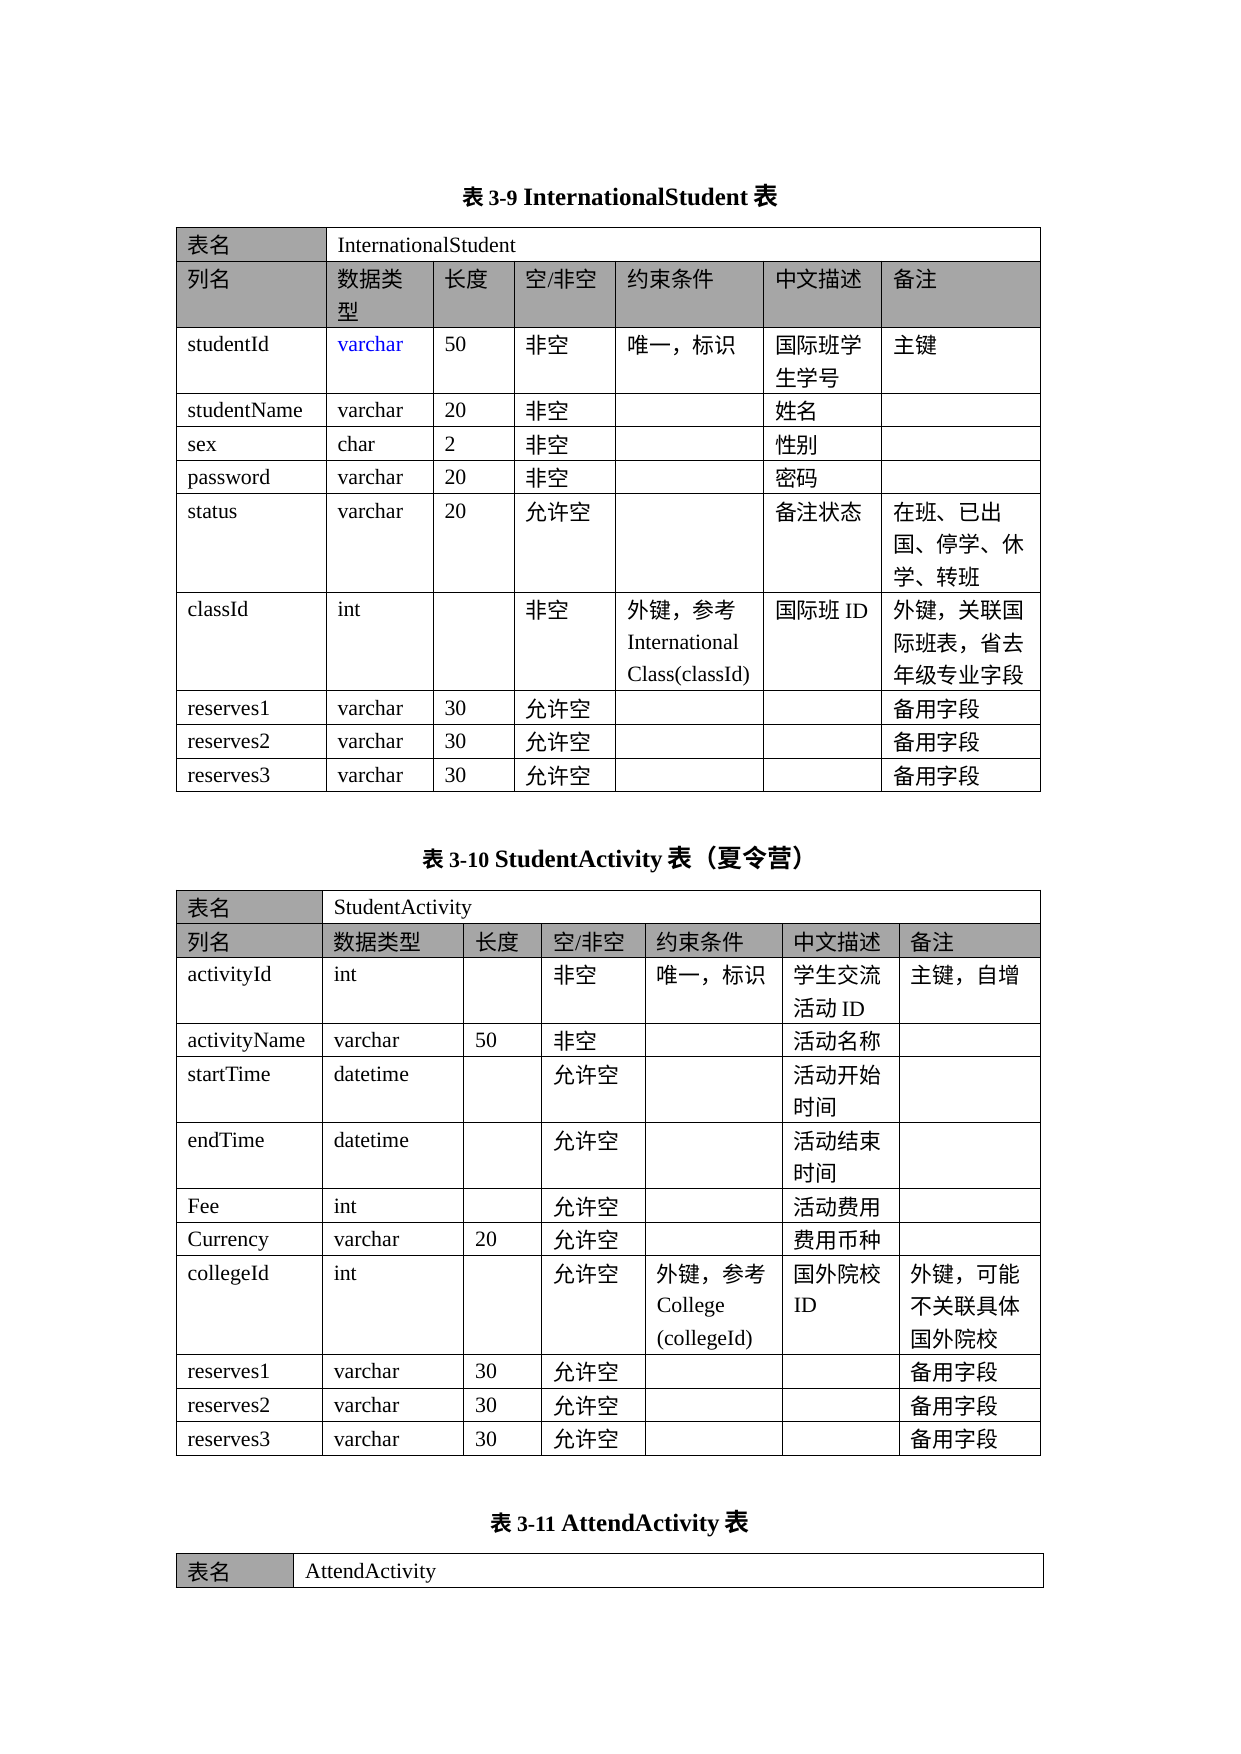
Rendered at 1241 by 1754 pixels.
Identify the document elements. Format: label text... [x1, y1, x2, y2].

table_cell 非空 [542, 1024, 645, 1056]
table_cell 姓名 [764, 394, 881, 426]
table_cell reserves2 [177, 725, 326, 757]
table_cell 允许空 [515, 725, 615, 757]
table_cell 中文描述 [783, 924, 899, 957]
table_cell collegeId [177, 1256, 322, 1354]
table_cell 允许空 [515, 691, 615, 724]
table_cell [646, 1024, 782, 1056]
table_cell 备用字段 [882, 691, 1040, 724]
table_cell 20 [434, 394, 514, 426]
table_cell reserves3 [177, 759, 326, 791]
table_cell 备用字段 [900, 1355, 1040, 1387]
table_cell [764, 725, 881, 757]
table_cell 唯一，标识 [616, 328, 763, 393]
table_cell 国外院校ID [783, 1256, 899, 1354]
table_cell 允许空 [515, 759, 615, 791]
table_cell 30 [464, 1389, 541, 1421]
table_cell 空/非空 [542, 924, 645, 957]
table_cell [900, 1189, 1040, 1222]
table_cell 2 [434, 427, 514, 460]
table_cell 20 [434, 494, 514, 592]
table_cell varchar [327, 494, 433, 592]
table_cell varchar [323, 1223, 463, 1255]
table_cell reserves3 [177, 1422, 322, 1454]
table_cell [464, 1123, 541, 1188]
table_cell [616, 494, 763, 592]
table_cell [646, 1057, 782, 1122]
table_cell 空/非空 [515, 262, 615, 327]
table_cell 允许空 [542, 1223, 645, 1255]
table_cell reserves1 [177, 691, 326, 724]
table_cell datetime [323, 1057, 463, 1122]
table_cell sex [177, 427, 326, 460]
table_cell varchar [327, 725, 433, 757]
table_cell varchar [327, 759, 433, 791]
table_cell password [177, 461, 326, 493]
table_cell [616, 691, 763, 724]
table_cell 30 [464, 1355, 541, 1387]
table_cell [616, 725, 763, 757]
table_cell 学生交流活动ID [783, 958, 899, 1023]
table_cell [646, 1189, 782, 1222]
table_cell activityId [177, 958, 322, 1023]
table_cell [783, 1355, 899, 1387]
table_cell varchar [327, 328, 433, 393]
table_cell [900, 1024, 1040, 1056]
table_cell [616, 759, 763, 791]
table_cell varchar [323, 1355, 463, 1387]
table_cell 允许空 [542, 1256, 645, 1354]
table_header StudentActivity [323, 891, 1040, 923]
table_cell studentId [177, 328, 326, 393]
table_cell activityName [177, 1024, 322, 1056]
table_cell 非空 [515, 328, 615, 393]
table_cell 30 [434, 691, 514, 724]
table_cell studentName [177, 394, 326, 426]
table_cell [882, 394, 1040, 426]
table_cell 数据类型 [327, 262, 433, 327]
table_cell 外键，可能不关联具体国外院校 [900, 1256, 1040, 1354]
table_cell datetime [323, 1123, 463, 1188]
table_cell [882, 427, 1040, 460]
table_cell 非空 [515, 593, 615, 690]
table_cell 允许空 [515, 494, 615, 592]
table_cell reserves2 [177, 1389, 322, 1421]
table_cell 允许空 [542, 1189, 645, 1222]
table_cell [616, 394, 763, 426]
table_header 表名 [177, 228, 326, 261]
table_cell 备用字段 [882, 725, 1040, 757]
table_cell [764, 691, 881, 724]
table_cell int [323, 958, 463, 1023]
table_cell [464, 958, 541, 1023]
table_cell varchar [327, 394, 433, 426]
table_cell 活动开始时间 [783, 1057, 899, 1122]
table_cell 外键，关联国际班表，省去年级专业字段 [882, 593, 1040, 690]
table_cell 允许空 [542, 1389, 645, 1421]
table_cell [882, 461, 1040, 493]
table_cell 性别 [764, 427, 881, 460]
table_cell 国际班学生学号 [764, 328, 881, 393]
table_cell 备注 [900, 924, 1040, 957]
table_cell 在班、已出国、停学、休学、转班 [882, 494, 1040, 592]
table_cell Currency [177, 1223, 322, 1255]
table_cell 非空 [515, 394, 615, 426]
table_cell varchar [323, 1422, 463, 1454]
table_cell classId [177, 593, 326, 690]
table_cell [783, 1389, 899, 1421]
table_cell 列名 [177, 924, 322, 957]
table_cell int [323, 1189, 463, 1222]
table_cell 备用字段 [900, 1422, 1040, 1454]
table_cell 活动名称 [783, 1024, 899, 1056]
table_cell [646, 1422, 782, 1454]
table_cell 非空 [515, 461, 615, 493]
table_cell int [327, 593, 433, 690]
table_cell 外键，参考InternationalClass(classId) [616, 593, 763, 690]
table_cell varchar [327, 691, 433, 724]
table_cell 30 [464, 1422, 541, 1454]
table_cell [646, 1355, 782, 1387]
table_cell 国际班ID [764, 593, 881, 690]
table_cell 50 [434, 328, 514, 393]
table_cell 30 [434, 759, 514, 791]
text 表3-11 AttendActivity表 [187, 1488, 1053, 1553]
table_cell 中文描述 [764, 262, 881, 327]
table_cell 约束条件 [616, 262, 763, 327]
table_cell int [323, 1256, 463, 1354]
table_cell 20 [464, 1223, 541, 1255]
table_cell 活动结束时间 [783, 1123, 899, 1188]
table_cell 非空 [542, 958, 645, 1023]
table_cell [646, 1223, 782, 1255]
table_cell 外键，参考College (collegeId) [646, 1256, 782, 1354]
table_cell [464, 1256, 541, 1354]
table_cell [900, 1057, 1040, 1122]
table_cell 备注状态 [764, 494, 881, 592]
table_cell [616, 427, 763, 460]
table_cell 长度 [434, 262, 514, 327]
table_cell [764, 759, 881, 791]
table_cell 50 [464, 1024, 541, 1056]
table_cell varchar [327, 461, 433, 493]
table_cell [434, 593, 514, 690]
table_cell reserves1 [177, 1355, 322, 1387]
table_cell 主键 [882, 328, 1040, 393]
table_cell [900, 1223, 1040, 1255]
table_cell startTime [177, 1057, 322, 1122]
table_cell Fee [177, 1189, 322, 1222]
text 表3-10 StudentActivity表（夏令营） [187, 824, 1053, 889]
table_cell endTime [177, 1123, 322, 1188]
table_cell [464, 1057, 541, 1122]
table_cell [616, 461, 763, 493]
table_header 表名 [177, 891, 322, 923]
table_cell 密码 [764, 461, 881, 493]
table_cell [783, 1422, 899, 1454]
table_cell 备用字段 [882, 759, 1040, 791]
table_cell [464, 1189, 541, 1222]
table_cell status [177, 494, 326, 592]
text 表3-9 InternationalStudent表 [187, 162, 1053, 227]
table_cell 非空 [515, 427, 615, 460]
table_header 表名 [177, 1554, 293, 1587]
table_cell 约束条件 [646, 924, 782, 957]
table_cell 唯一，标识 [646, 958, 782, 1023]
table_cell 长度 [464, 924, 541, 957]
table_cell char [327, 427, 433, 460]
table_cell 备注 [882, 262, 1040, 327]
table_cell 数据类型 [323, 924, 463, 957]
table_cell 允许空 [542, 1057, 645, 1122]
table_cell 允许空 [542, 1123, 645, 1188]
table_cell [900, 1123, 1040, 1188]
table_header InternationalStudent [327, 228, 1040, 261]
table_cell 列名 [177, 262, 326, 327]
table_cell 20 [434, 461, 514, 493]
table_header AttendActivity [294, 1554, 1043, 1587]
table_cell 允许空 [542, 1422, 645, 1454]
table_cell 备用字段 [900, 1389, 1040, 1421]
table_cell varchar [323, 1389, 463, 1421]
table_cell [646, 1389, 782, 1421]
table_cell varchar [323, 1024, 463, 1056]
table_cell 30 [434, 725, 514, 757]
table_cell 允许空 [542, 1355, 645, 1387]
table_cell 活动费用 [783, 1189, 899, 1222]
table_cell 主键，自增 [900, 958, 1040, 1023]
table_cell [646, 1123, 782, 1188]
table_cell 费用币种 [783, 1223, 899, 1255]
